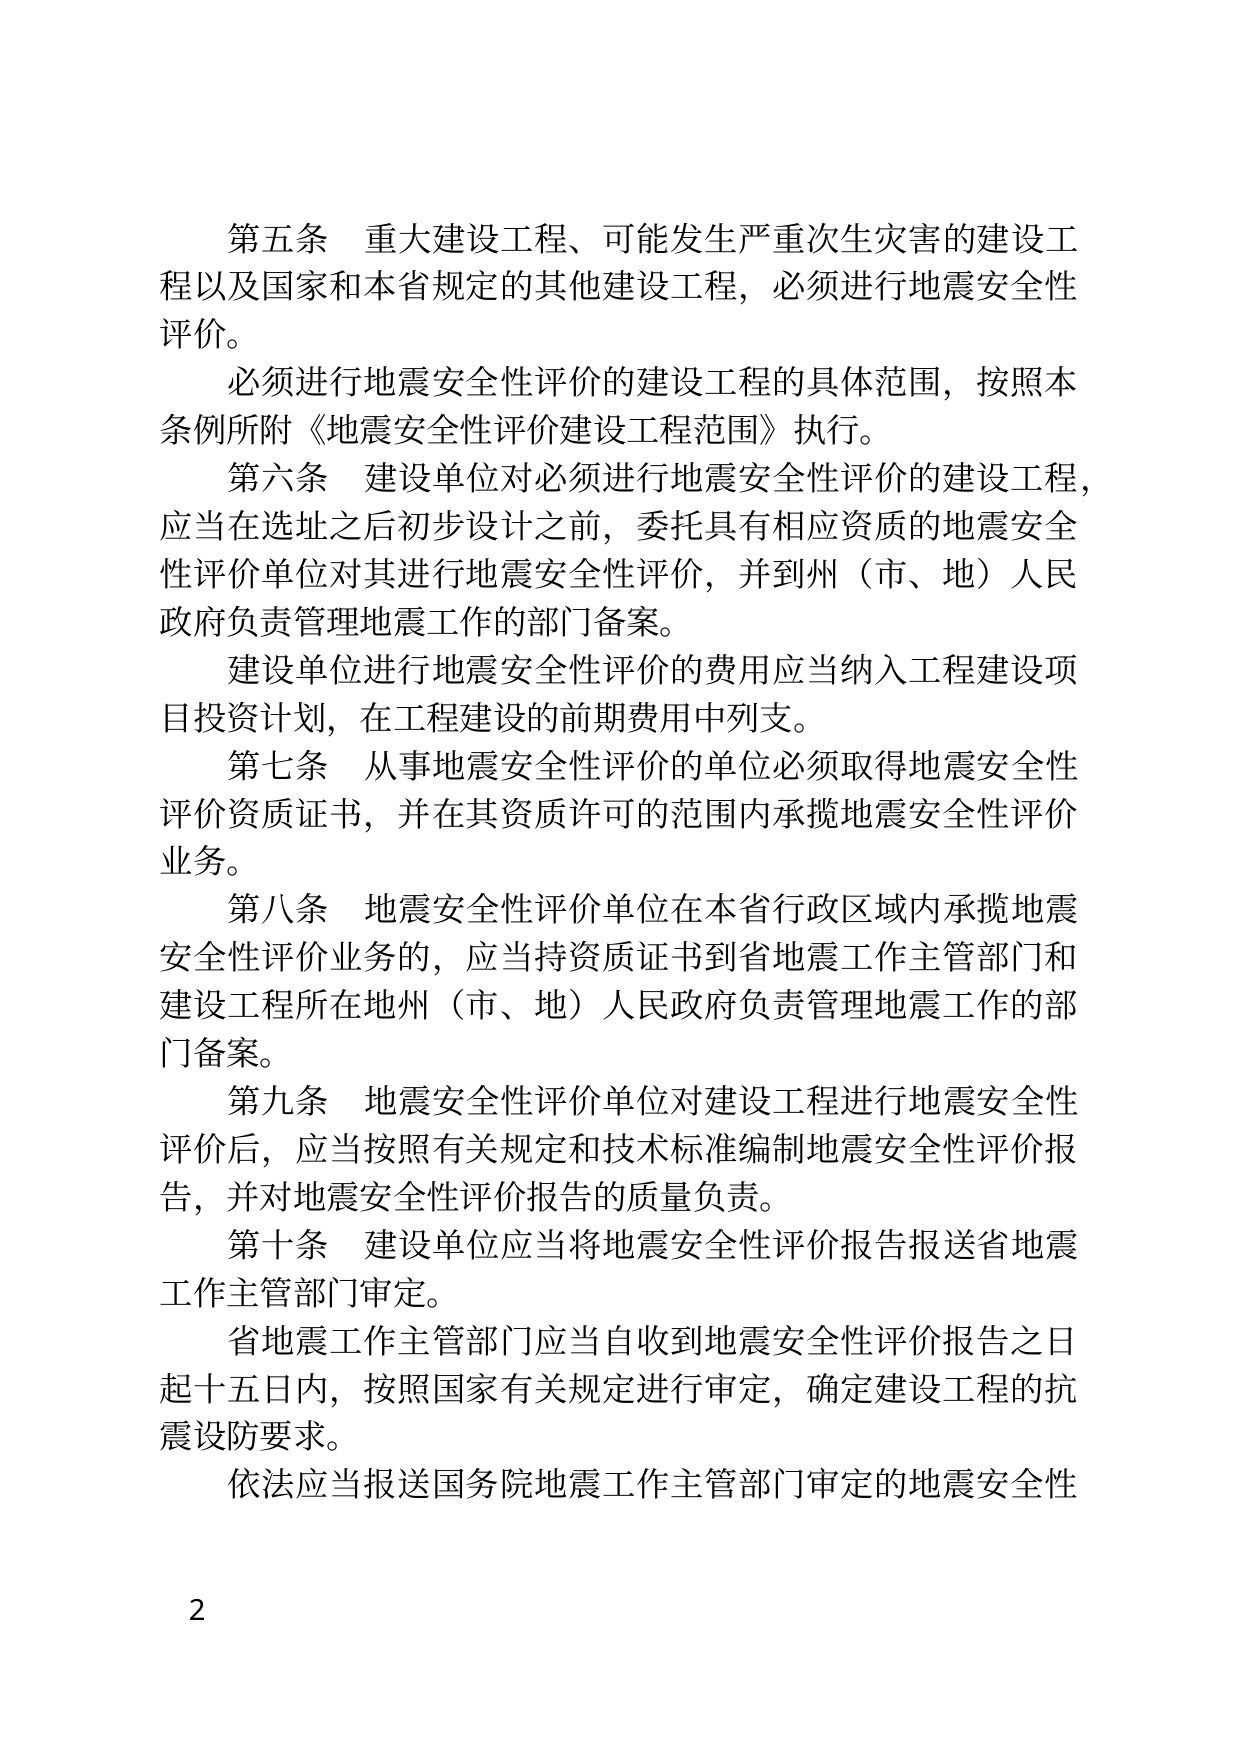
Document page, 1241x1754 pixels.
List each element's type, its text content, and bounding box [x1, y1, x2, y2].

text 必须进行地震安全性评价的建设工程的具体范围，按照本条例所附《地震安全性评价建设工程范围》执行。 [159, 356, 1081, 452]
text 第九条 地震安全性评价单位对建设工程进行地震安全性评价后，应当按照有关规定和技术标准编制地震安全性评价报告，并对地震安全性评价报告的质量负责。 [159, 1075, 1081, 1219]
text 建设单位进行地震安全性评价的费用应当纳入工程建设项目投资计划，在工程建设的前期费用中列支。 [159, 644, 1081, 740]
text 第五条 重大建设工程、可能发生严重次生灾害的建设工程以及国家和本省规定的其他建设工程，必须进行地震安全性评价。 [159, 213, 1081, 356]
text 第六条 建设单位对必须进行地震安全性评价的建设工程，应当在选址之后初步设计之前，委托具有相应资质的地震安全性评价单位对其进行地震安全性评价，并到州（市、地）人民政府负责管理地震工作的部门备案。 [159, 452, 1081, 644]
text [159, 1458, 1081, 1506]
text 第八条 地震安全性评价单位在本省行政区域内承揽地震安全性评价业务的，应当持资质证书到省地震工作主管部门和建设工程所在地州（市、地）人民政府负责管理地震工作的部门备案。 [159, 883, 1081, 1075]
text 第十条 建设单位应当将地震安全性评价报告报送省地震工作主管部门审定。 [159, 1219, 1081, 1315]
text 第七条 从事地震安全性评价的单位必须取得地震安全性评价资质证书，并在其资质许可的范围内承揽地震安全性评价业务。 [159, 740, 1081, 883]
text 省地震工作主管部门应当自收到地震安全性评价报告之日起十五日内，按照国家有关规定进行审定，确定建设工程的抗震设防要求。 [159, 1315, 1081, 1458]
